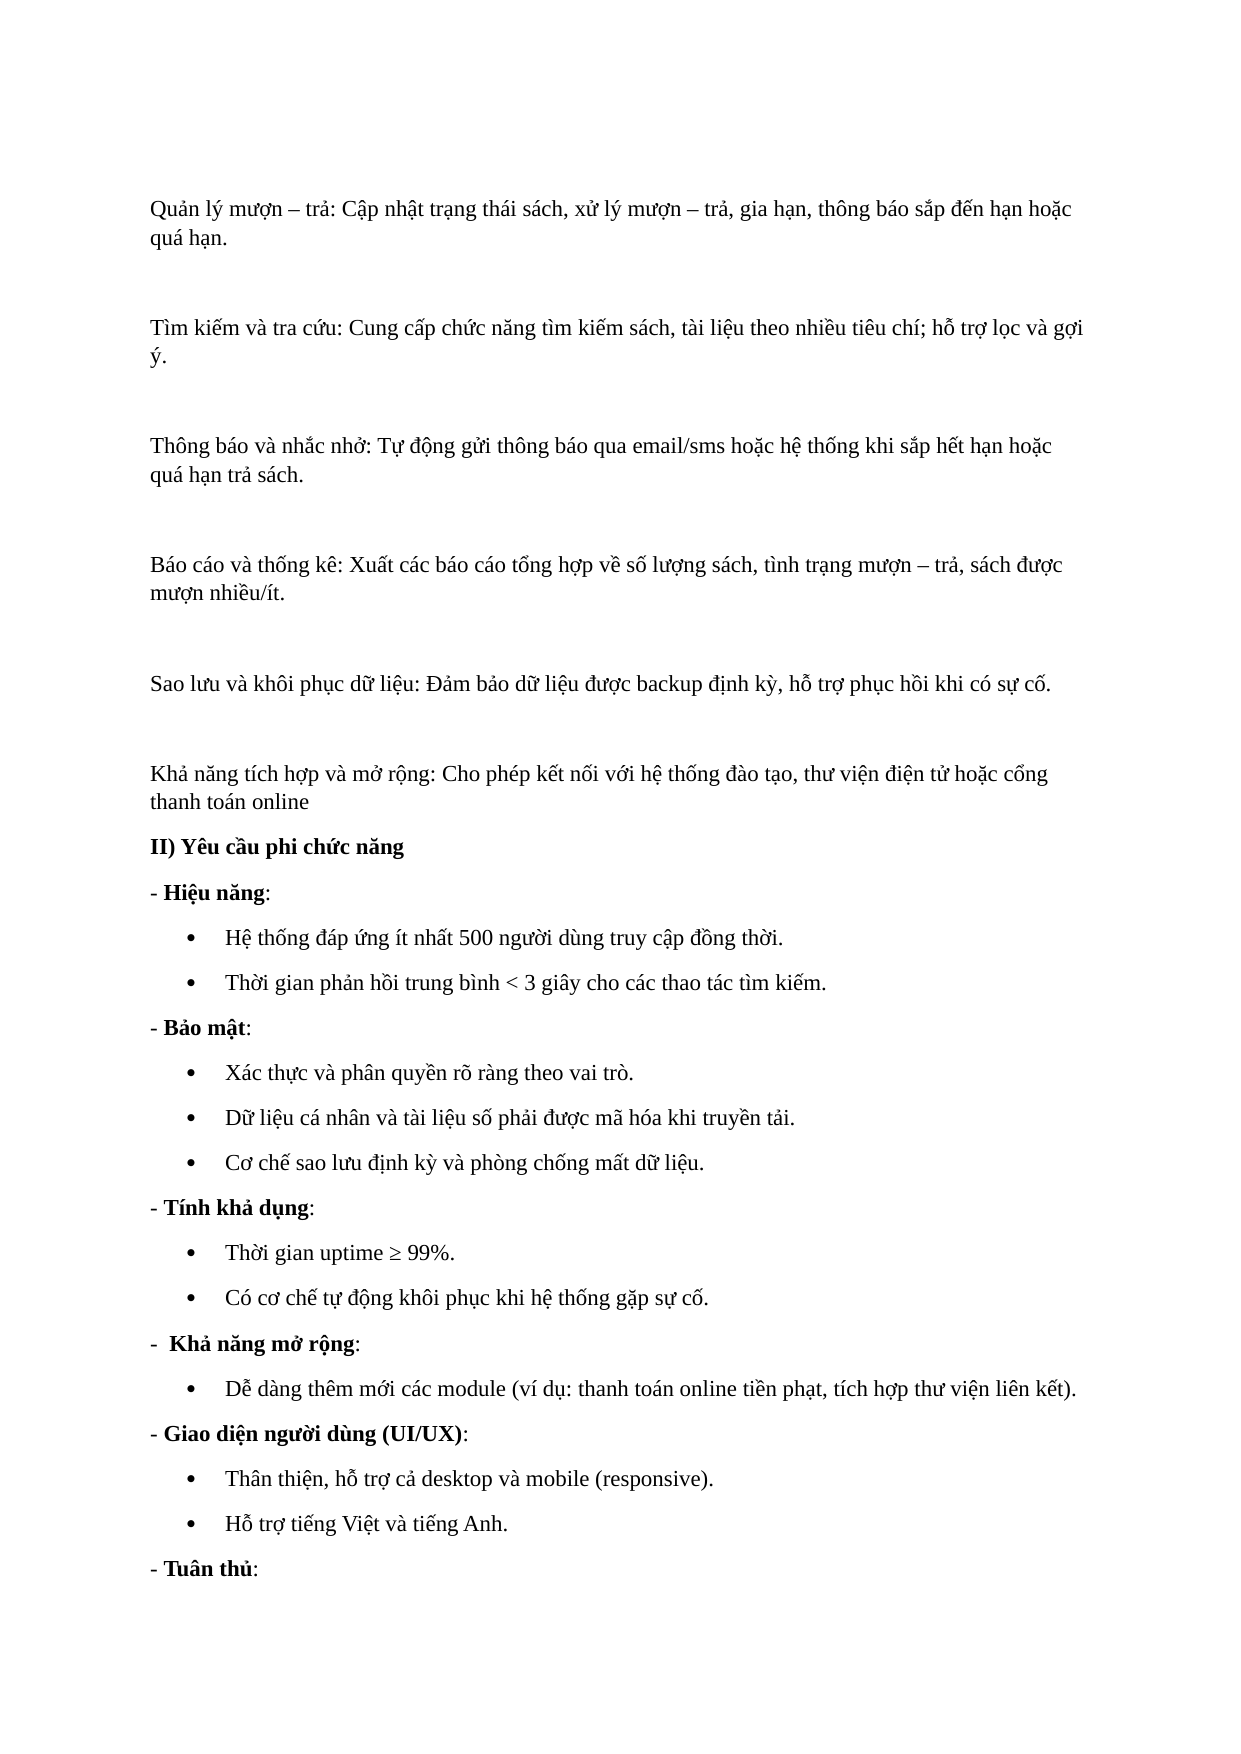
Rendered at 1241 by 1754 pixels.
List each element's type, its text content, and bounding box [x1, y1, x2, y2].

list Hỗ trợ tiếng Việt và tiếng Anh. [187, 1510, 1090, 1536]
list Thời gian phản hồi trung bình < 3 giây cho các thao tác tìm kiếm. [187, 969, 1090, 995]
text Sao lưu và khôi phục dữ liệu: Đảm bảo dữ liệu được backup định kỳ, hỗ trợ phục hồi khi có sự cố. [150, 670, 1090, 696]
list Dữ liệu cá nhân và tài liệu số phải được mã hóa khi truyền tải. [187, 1104, 1090, 1130]
text - Hiệu năng: [150, 878, 1090, 905]
text - Tính khả dụng: [150, 1194, 1090, 1221]
list Xác thực và phân quyền rõ ràng theo vai trò. [187, 1059, 1090, 1085]
text - Bảo mật: [150, 1014, 1090, 1040]
list Có cơ chế tự động khôi phục khi hệ thống gặp sự cố. [187, 1284, 1090, 1311]
list Cơ chế sao lưu định kỳ và phòng chống mất dữ liệu. [187, 1149, 1090, 1176]
text Thông báo và nhắc nhở: Tự động gửi thông báo qua email/sms hoặc hệ thống khi sắp hết hạn hoặc quá hạn trả sách. [150, 432, 1090, 487]
text - Khả năng mở rộng: [150, 1329, 1090, 1356]
list Thời gian uptime ≥ 99%. [187, 1239, 1090, 1266]
text II) Yêu cầu phi chức năng [150, 833, 1090, 860]
list Dễ dàng thêm mới các module (ví dụ: thanh toán online tiền phạt, tích hợp thư viện liên kết). [187, 1375, 1090, 1401]
text Báo cáo và thống kê: Xuất các báo cáo tổng hợp về số lượng sách, tình trạng mượn – trả, sách được mượn nhiều/ít. [150, 551, 1090, 606]
text Tìm kiếm và tra cứu: Cung cấp chức năng tìm kiếm sách, tài liệu theo nhiều tiêu chí; hỗ trợ lọc và gợi ý. [150, 314, 1090, 368]
text Khả năng tích hợp và mở rộng: Cho phép kết nối với hệ thống đào tạo, thư viện điện tử hoặc cổng thanh toán online [150, 760, 1090, 815]
list Hệ thống đáp ứng ít nhất 500 người dùng truy cập đồng thời. [187, 924, 1090, 950]
text - Tuân thủ: [150, 1555, 1090, 1581]
list Thân thiện, hỗ trợ cả desktop và mobile (responsive). [187, 1465, 1090, 1491]
text - Giao diện người dùng (UI/UX): [150, 1420, 1090, 1446]
text Quản lý mượn – trả: Cập nhật trạng thái sách, xử lý mượn – trả, gia hạn, thông báo sắp đến hạn hoặc quá hạn. [150, 195, 1090, 250]
